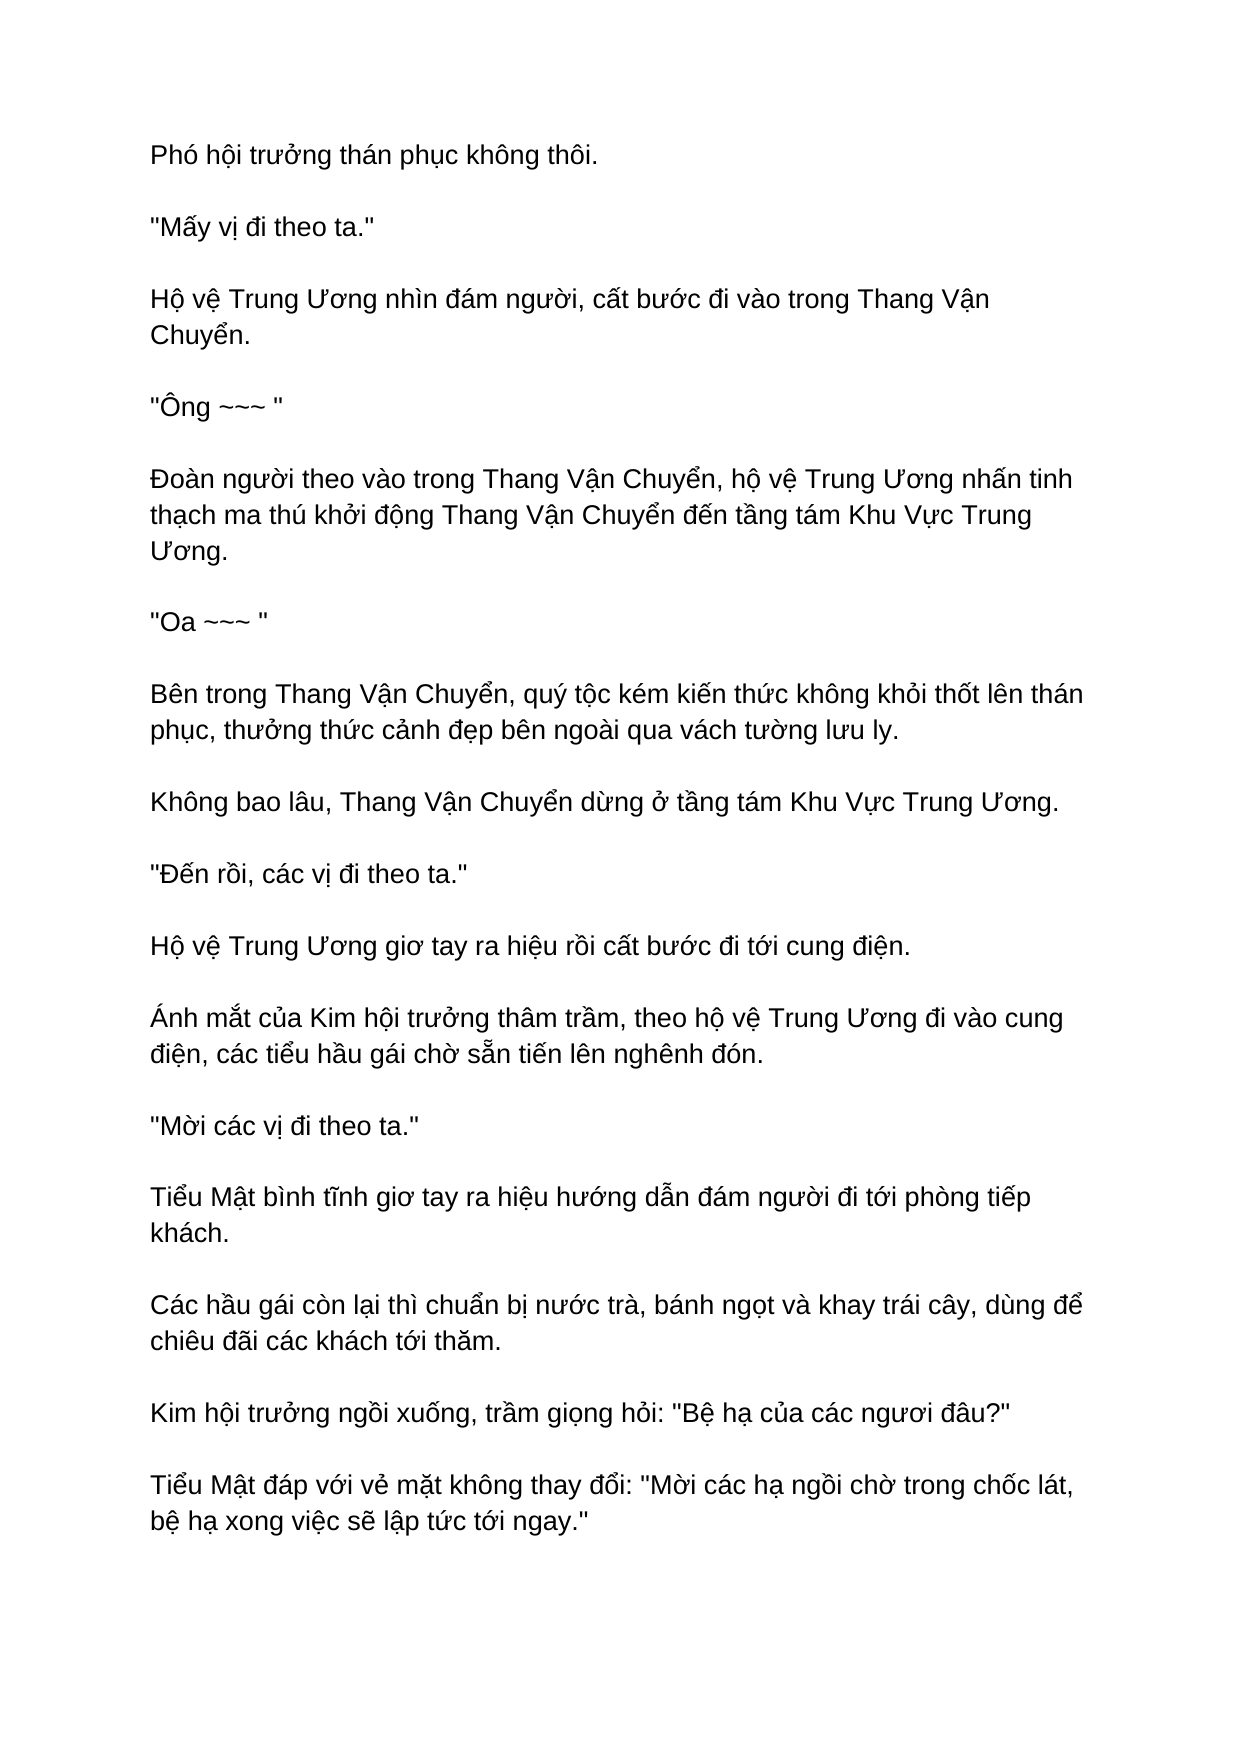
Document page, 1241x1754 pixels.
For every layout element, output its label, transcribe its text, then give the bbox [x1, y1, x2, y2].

text "Ông ~~~ " [150, 391, 1090, 422]
text Hộ vệ Trung Ương nhìn đám người, cất bước đi vào trong Thang Vận Chuyển. [150, 283, 1090, 350]
text Hộ vệ Trung Ương giơ tay ra hiệu rồi cất bước đi tới cung điện. [150, 930, 1090, 961]
text Các hầu gái còn lại thì chuẩn bị nước trà, bánh ngọt và khay trái cây, dùng để chiêu đãi các khách tới thăm. [150, 1289, 1090, 1356]
text "Đến rồi, các vị đi theo ta." [150, 858, 1090, 889]
text Không bao lâu, Thang Vận Chuyển dừng ở tầng tám Khu Vực Trung Ương. [150, 786, 1090, 817]
text Kim hội trưởng ngồi xuống, trầm giọng hỏi: "Bệ hạ của các ngươi đâu?" [150, 1397, 1090, 1428]
text Tiểu Mật bình tĩnh giơ tay ra hiệu hướng dẫn đám người đi tới phòng tiếp khách. [150, 1181, 1090, 1249]
text Bên trong Thang Vận Chuyển, quý tộc kém kiến thức không khỏi thốt lên thán phục, thưởng thức cảnh đẹp bên ngoài qua vách tường lưu ly. [150, 678, 1090, 746]
text "Mời các vị đi theo ta." [150, 1109, 1090, 1141]
text "Mấy vị đi theo ta." [150, 211, 1090, 242]
text Đoàn người theo vào trong Thang Vận Chuyển, hộ vệ Trung Ương nhấn tinh thạch ma thú khởi động Thang Vận Chuyển đến tầng tám Khu Vực Trung Ương. [150, 463, 1090, 566]
text Tiểu Mật đáp với vẻ mặt không thay đổi: "Mời các hạ ngồi chờ trong chốc lát, bệ hạ xong việc sẽ lập tức tới ngay." [150, 1469, 1090, 1536]
text Phó hội trưởng thán phục không thôi. [150, 139, 1090, 171]
text Ánh mắt của Kim hội trưởng thâm trầm, theo hộ vệ Trung Ương đi vào cung điện, các tiểu hầu gái chờ sẵn tiến lên nghênh đón. [150, 1002, 1090, 1069]
text "Oa ~~~ " [150, 606, 1090, 638]
